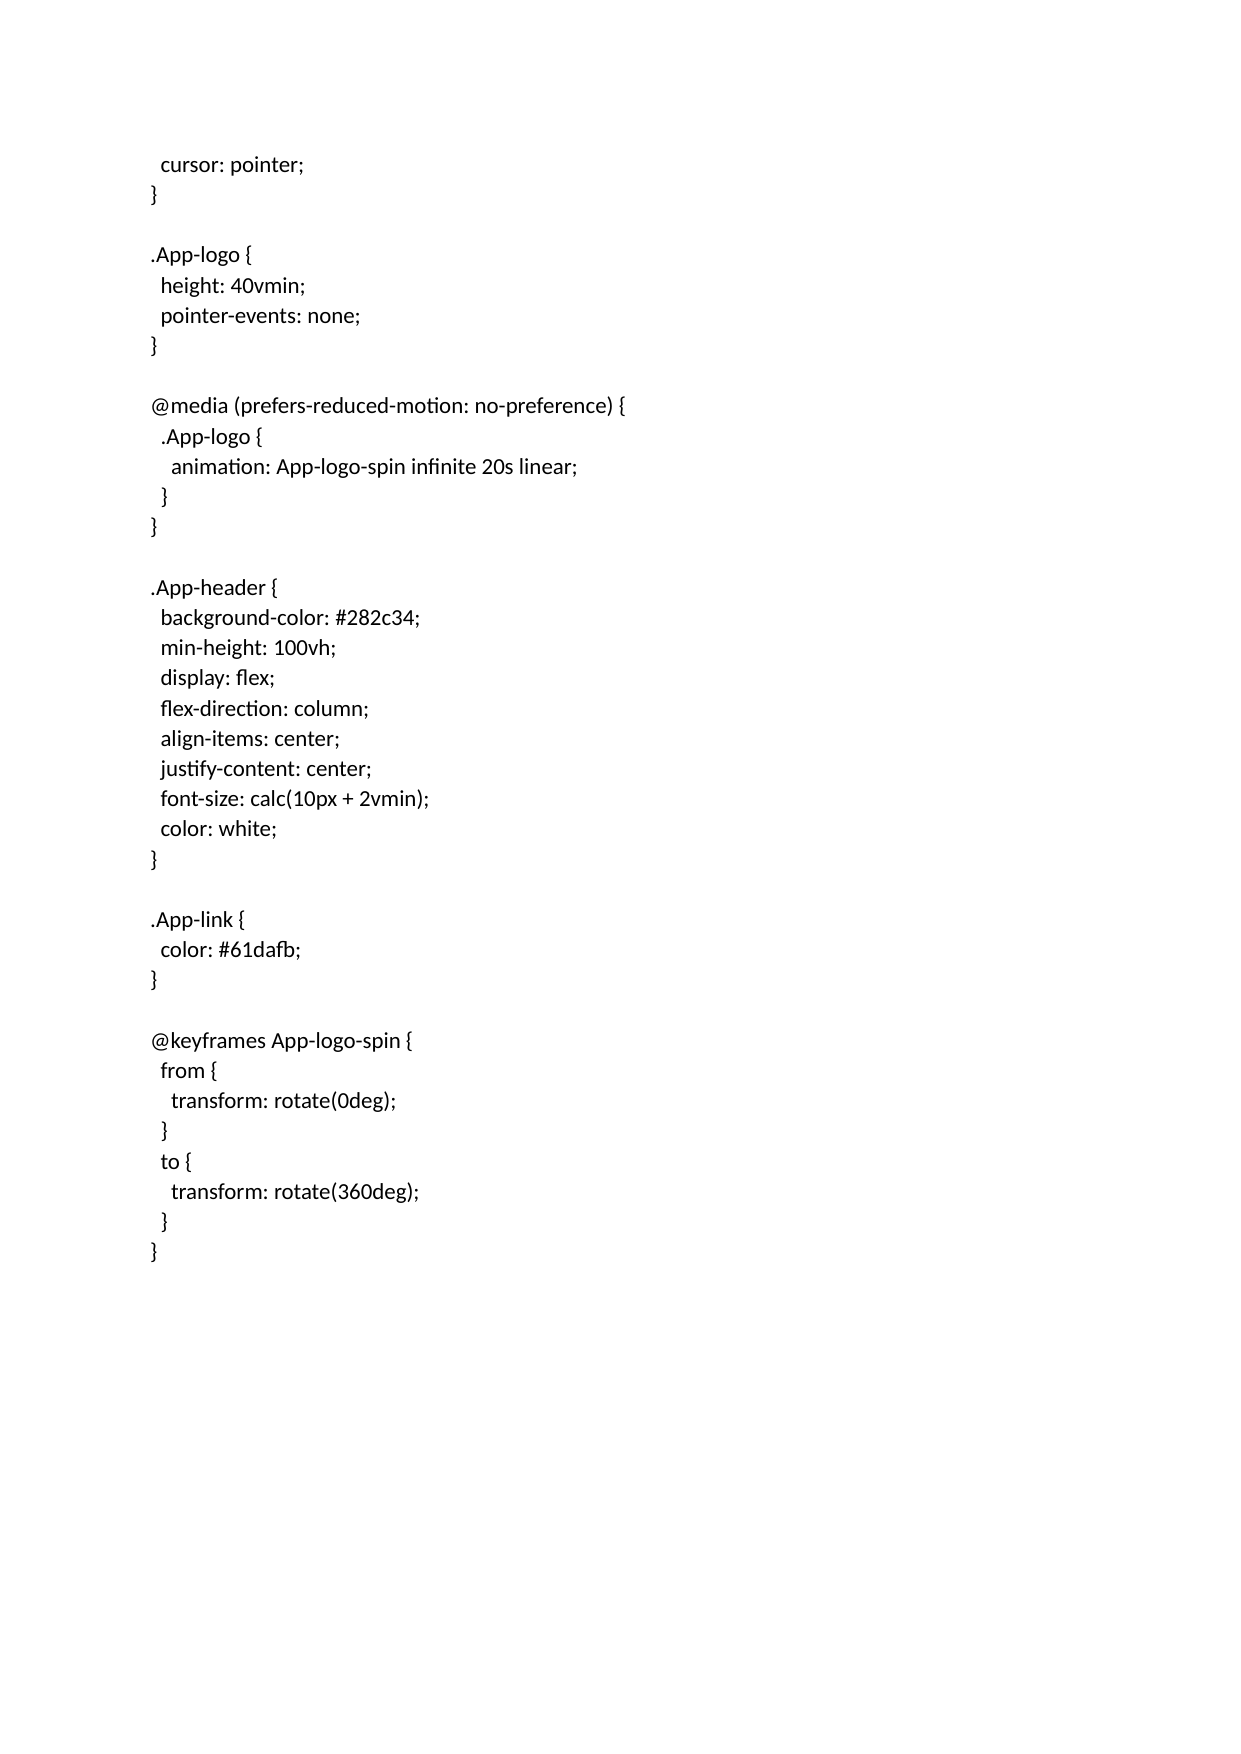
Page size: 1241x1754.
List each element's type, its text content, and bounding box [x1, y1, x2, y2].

text .App-link { [150, 905, 1090, 933]
text } [150, 482, 1090, 510]
text } [150, 1237, 1090, 1266]
text @media (prefers-reduced-motion: no-preference) { [150, 392, 1090, 420]
text } [150, 180, 1090, 208]
text min-height: 100vh; [150, 633, 1090, 661]
text } [150, 1207, 1090, 1235]
text } [150, 966, 1090, 994]
text color: #61dafb; [150, 935, 1090, 963]
text display: flex; [150, 663, 1090, 692]
text cursor: pointer; [150, 150, 1090, 178]
text } [150, 845, 1090, 873]
text align-items: center; [150, 724, 1090, 752]
text color: white; [150, 814, 1090, 843]
text from { [150, 1056, 1090, 1084]
text } [150, 512, 1090, 541]
text } [150, 1117, 1090, 1145]
text to { [150, 1147, 1090, 1175]
text @keyframes App-logo-spin { [150, 1026, 1090, 1054]
text animation: App-logo-spin infinite 20s linear; [150, 452, 1090, 480]
text .App-header { [150, 573, 1090, 601]
text height: 40vmin; [150, 271, 1090, 299]
text background-color: #282c34; [150, 603, 1090, 631]
text flex-direction: column; [150, 694, 1090, 722]
text font-size: calc(10px + 2vmin); [150, 784, 1090, 812]
text justify-content: center; [150, 754, 1090, 782]
text pointer-events: none; [150, 301, 1090, 329]
text .App-logo { [150, 241, 1090, 269]
text transform: rotate(360deg); [150, 1177, 1090, 1205]
text } [150, 331, 1090, 359]
text transform: rotate(0deg); [150, 1086, 1090, 1114]
text .App-logo { [150, 422, 1090, 450]
